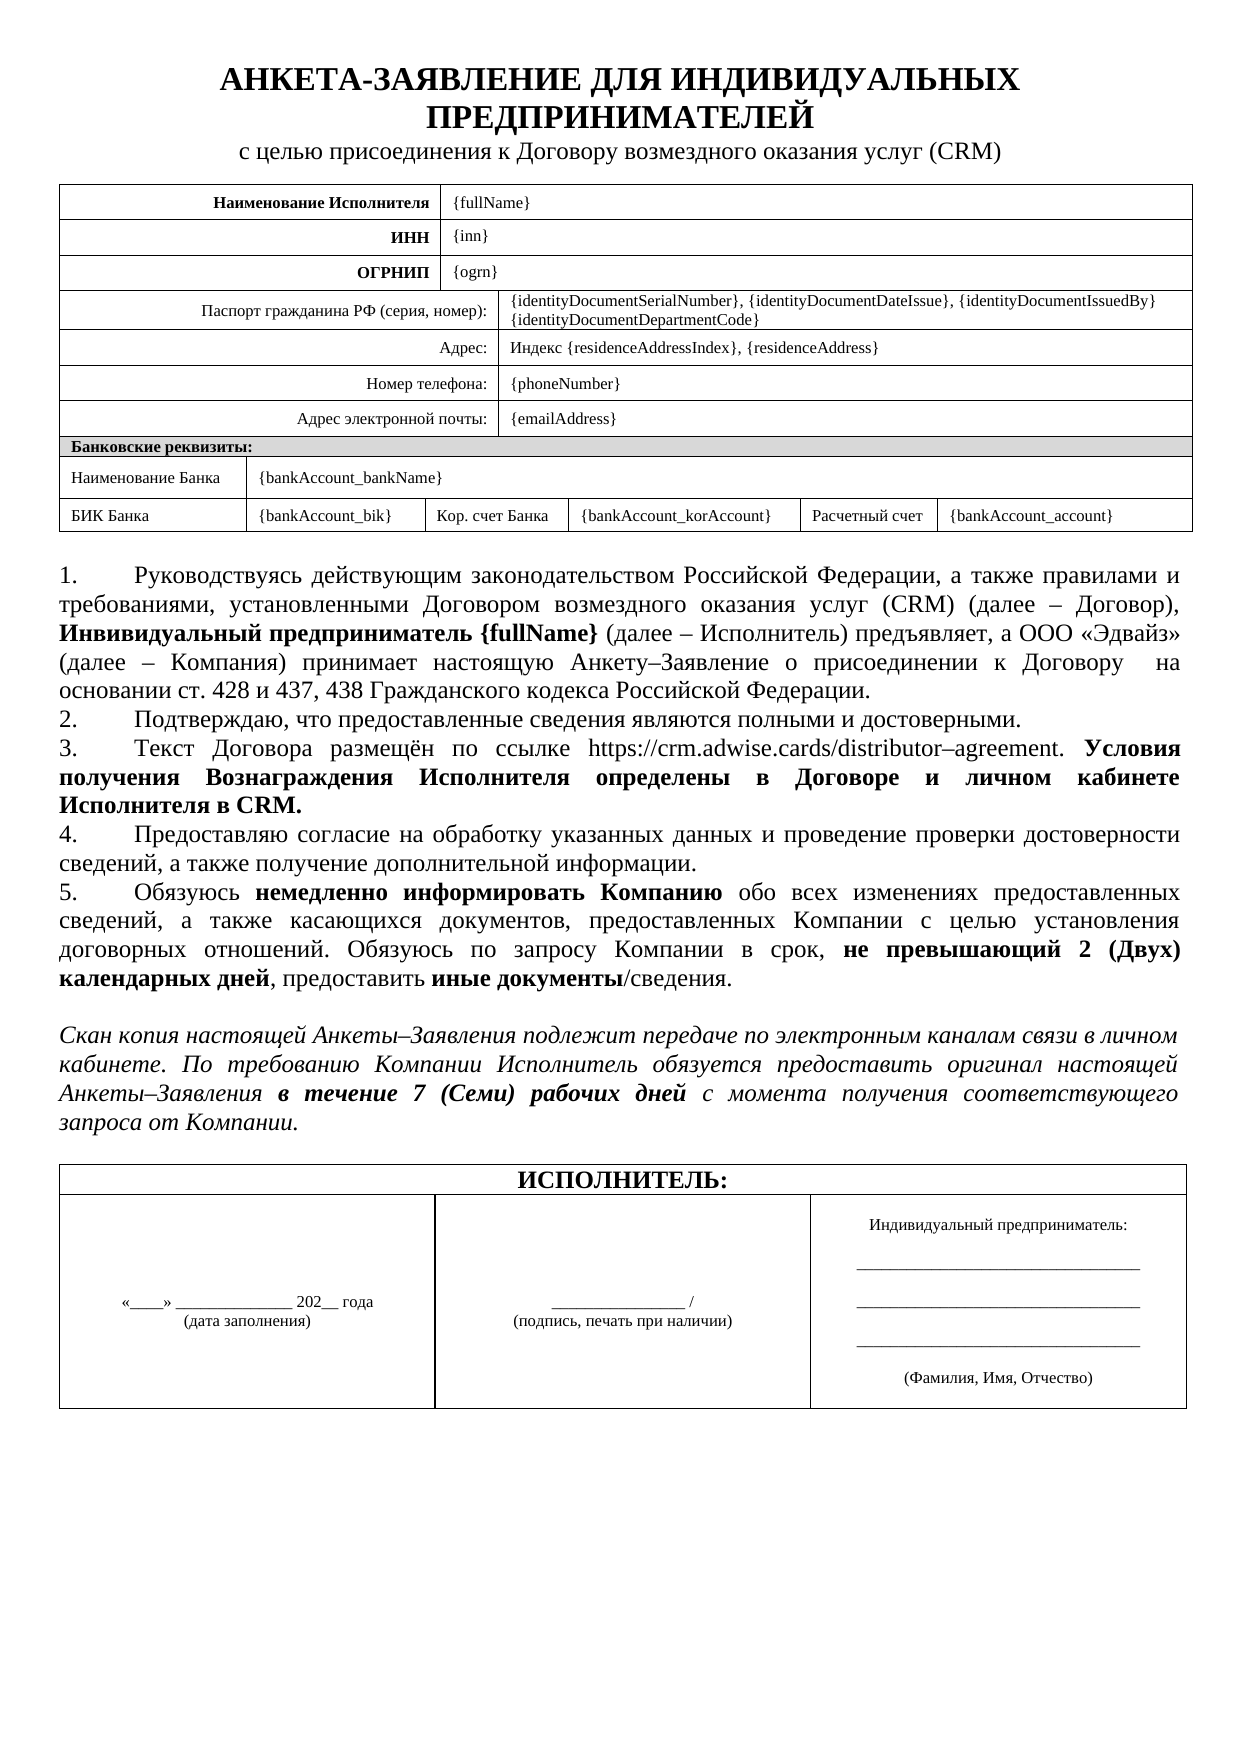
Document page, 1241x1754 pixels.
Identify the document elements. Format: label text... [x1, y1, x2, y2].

table_cell Адрес: [60, 330, 498, 365]
text Скан копия настоящей Анкеты–Заявления подлежит передаче по электронным каналам связи в личном кабинете. По требованию Компании Исполнитель обязуется предоставить оригинал настоящей Анкеты–Заявления в течение 7 (Семи) рабочих дней с момента получения соответствующего запроса от Компании. [59, 1021, 1181, 1136]
table_cell {bankAccount_korAccount} [569, 499, 800, 531]
table_cell {emailAddress} [499, 401, 1192, 436]
table_cell Наименование Банка [60, 457, 246, 498]
table_header ИСПОЛНИТЕЛЬ: [60, 1165, 1186, 1194]
list Руководствуясь действующим законодательством Российской Федерации, а также правилами и требованиями, установленными Договором возмездного оказания услуг (CRM) (далее – Договор), Инвивидуальный предприниматель {fullName} (далее – Исполнитель) предъявляет, а ООО «Эдвайз» (далее – Компания) принимает настоящую Анкету–Заявление о присоединении к Договору на основании ст. 428 и 437, 438 Гражданского кодекса Российской Федерации. [59, 561, 1181, 704]
table_cell Расчетный счет [801, 499, 937, 531]
list Предоставляю согласие на обработку указанных данных и проведение проверки достоверности сведений, а также получение дополнительной информации. [59, 819, 1181, 877]
table_header Наименование Исполнителя [60, 185, 440, 219]
table_cell ОГРНИП [60, 256, 440, 290]
list Обязуюсь немедленно информировать Компанию обо всех изменениях предоставленных сведений, а также касающихся документов, предоставленных Компании с целью установления договорных отношений. Обязуюсь по запросу Компании в срок, не превышающий 2 (Двух) календарных дней, предоставить иные документы/сведения. [59, 877, 1181, 992]
list Подтверждаю, что предоставленные сведения являются полными и достоверными. [59, 704, 1181, 733]
table_cell ИНН [60, 220, 440, 254]
table_cell {bankAccount_account} [938, 499, 1192, 531]
table_cell Паспорт гражданина РФ (серия, номер): [60, 291, 498, 329]
table_cell «____» ______________ 202__ года (дата заполнения) [60, 1195, 434, 1408]
table_cell Адрес электронной почты: [60, 401, 498, 436]
table_cell {bankAccount_bankName} [247, 457, 1192, 498]
text с целью присоединения к Договору возмездного оказания услуг (CRM) [59, 136, 1181, 164]
table_cell {ogrn} [441, 256, 1192, 290]
table_cell {phoneNumber} [499, 366, 1192, 400]
table_cell {inn} [441, 220, 1192, 254]
table_cell {bankAccount_bik} [247, 499, 425, 531]
table_cell Индекс {residenceAddressIndex}, {residenceAddress} [499, 330, 1192, 365]
table_cell Кор. счет Банка [426, 499, 568, 531]
table_cell Индивидуальный предприниматель: __________________________________ __________________________________ __________________________________ (Фамилия, Имя, Отчество) [811, 1195, 1186, 1408]
table_cell БИК Банка [60, 499, 246, 531]
table_cell {identityDocumentSerialNumber}, {identityDocumentDateIssue}, {identityDocumentIssuedBy}{identityDocumentDepartmentCode} [499, 291, 1192, 329]
table_cell Номер телефона: [60, 366, 498, 400]
table_cell Банковские реквизиты: [60, 437, 1192, 456]
table_header {fullName} [441, 185, 1192, 219]
table_cell ________________ / (подпись, печать при наличии) [436, 1195, 810, 1408]
list Текст Договора размещён по ссылке https://crm.adwise.cards/distributor–agreement. Условия получения Вознаграждения Исполнителя определены в Договоре и личном кабинете Исполнителя в CRM. [59, 733, 1181, 819]
text АНКЕТА-ЗАЯВЛЕНИЕ ДЛЯ ИНДИВИДУАЛЬНЫХ ПРЕДПРИНИМАТЕЛЕЙ [59, 59, 1181, 136]
